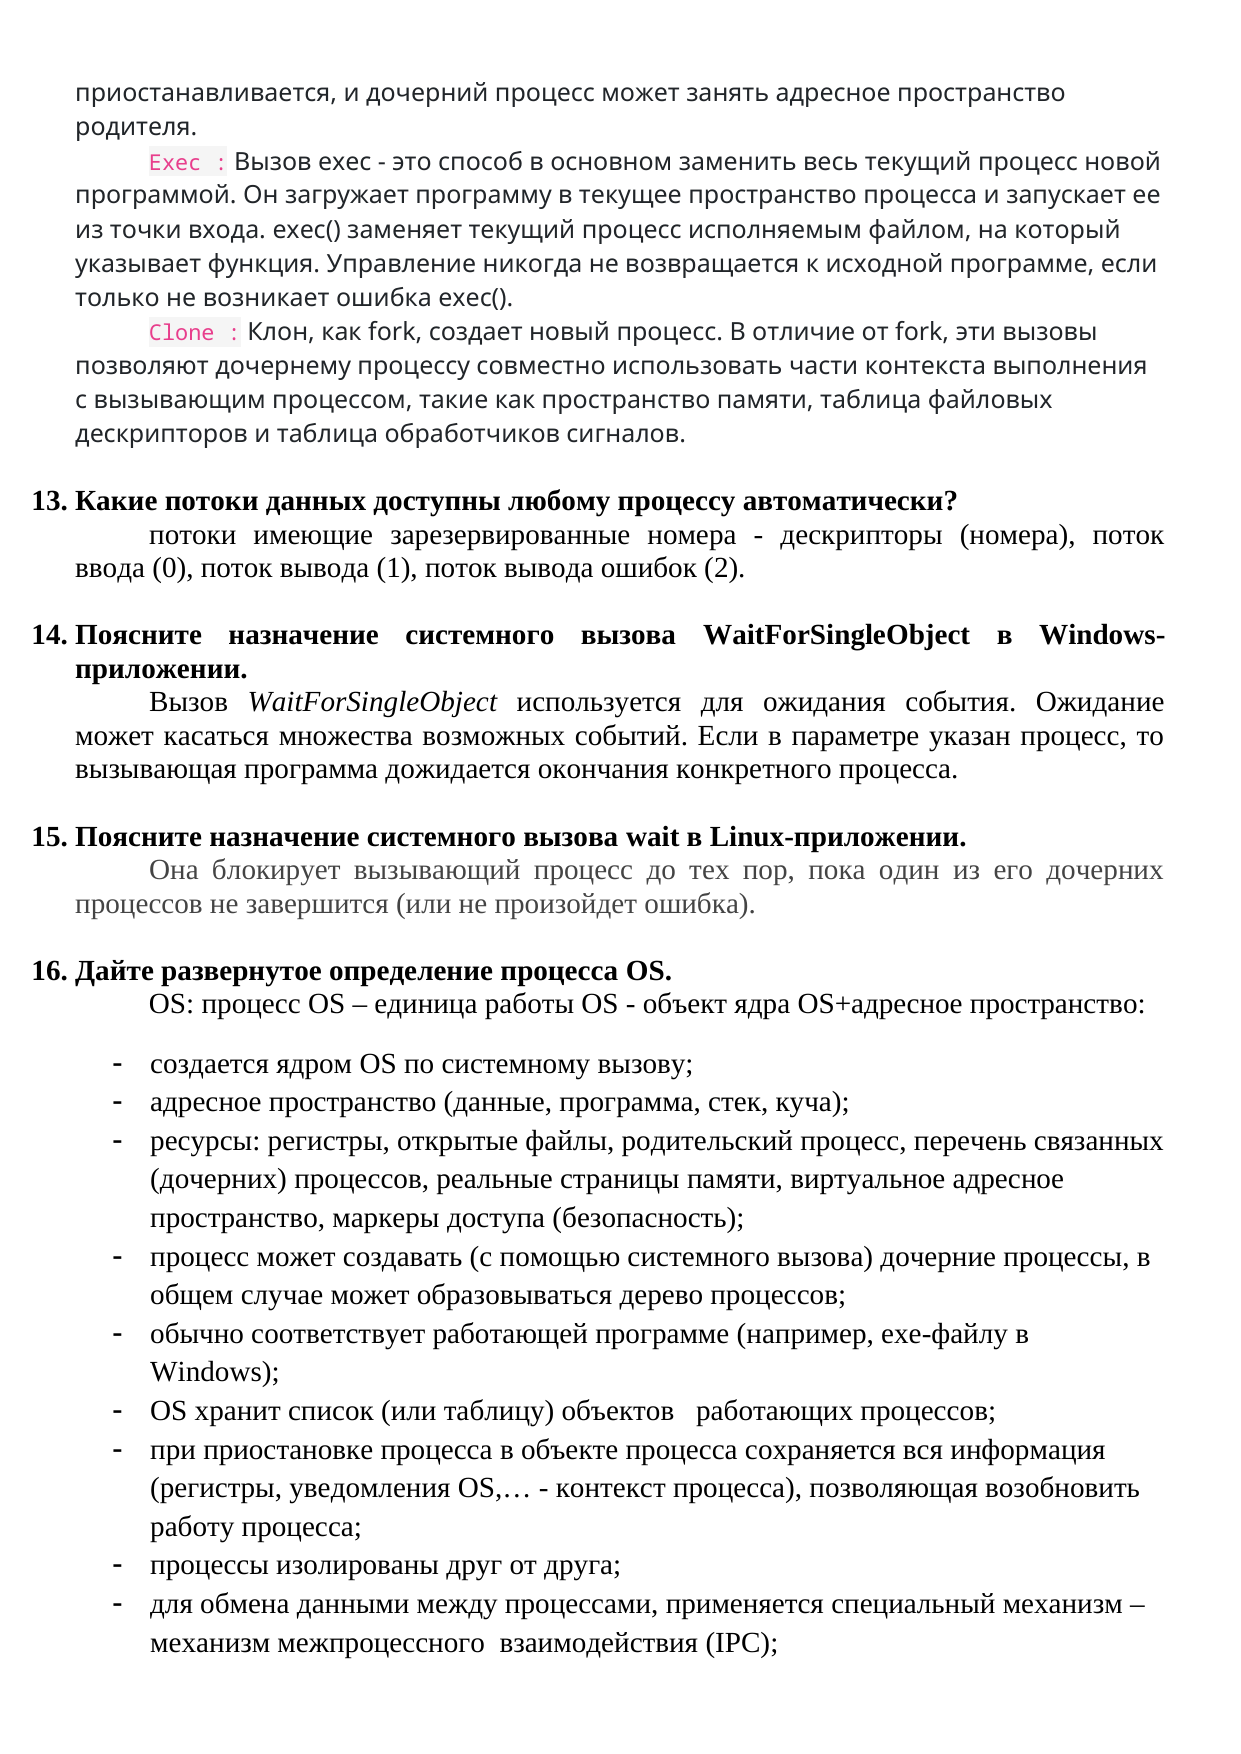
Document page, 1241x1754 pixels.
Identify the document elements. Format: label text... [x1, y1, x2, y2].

text OS: процесс OS – единица работы OS - объект ядра OS+адресное пространство: [75, 986, 1165, 1020]
list процессы изолированы друг от друга; [112, 1547, 1165, 1581]
list Дайте развернутое определение процесса OS. [75, 953, 1165, 986]
list OS хранит список (или таблицу) объектов работающих процессов; [112, 1393, 1165, 1427]
text Она блокирует вызывающий процесс до тех пор, пока один из его дочерних процессов не завершится (или не произойдет ошибка). [75, 852, 1165, 919]
list Поясните назначение системного вызова wait в Linux-приложении. [75, 819, 1165, 852]
list процесс может создавать (с помощью системного вызова) дочерние процессы, в общем случае может образовываться дерево процессов; [112, 1239, 1165, 1311]
list создается ядром OS по системному вызову; [112, 1046, 1165, 1079]
text Вызов WaitForSingleObject используется для ожидания события. Ожидание может касаться множества возможных событий. Если в параметре указан процесс, то вызывающая программа дожидается окончания конкретного процесса. [75, 684, 1165, 785]
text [75, 75, 1165, 143]
list адресное пространство (данные, программа, стек, куча); [112, 1084, 1165, 1118]
list ресурсы: регистры, открытые файлы, родительский процесс, перечень связанных (дочерних) процессов, реальные страницы памяти, виртуальное адресное пространство, маркеры доступа (безопасность); [112, 1123, 1165, 1234]
list потоки имеющие зарезервированные номера - дескрипторы (номера), поток ввода (0), поток вывода (1), поток вывода ошибок (2). [75, 517, 1165, 584]
list при приостановке процесса в объекте процесса сохраняется вся информация (регистры, уведомления OS,… - контекст процесса), позволяющая возобновить работу процесса; [112, 1432, 1165, 1542]
text Clone : Клон, как fork, создает новый процесс. В отличие от fork, эти вызовы позволяют дочернему процессу совместно использовать части контекста выполнения с вызывающим процессом, такие как пространство памяти, таблица файловых дескрипторов и таблица обработчиков сигналов. [75, 313, 1165, 450]
list для обмена данными между процессами, применяется специальный механизм – механизм межпроцессного взаимодействия (IPC); [112, 1586, 1165, 1658]
list обычно соответствует работающей программе (например, exe-файлу в Windows); [112, 1316, 1165, 1388]
list Поясните назначение системного вызова WaitForSingleObject в Windows-приложении. [75, 617, 1165, 684]
text Exec : Вызов exec - это способ в основном заменить весь текущий процесс новой программой. Он загружает программу в текущее пространство процесса и запускает ее из точки входа. exec() заменяет текущий процесс исполняемым файлом, на который указывает функция. Управление никогда не возвращается к исходной программе, если только не возникает ошибка exec(). [75, 143, 1165, 313]
list Какие потоки данных доступны любому процессу автоматически? [75, 483, 1165, 517]
